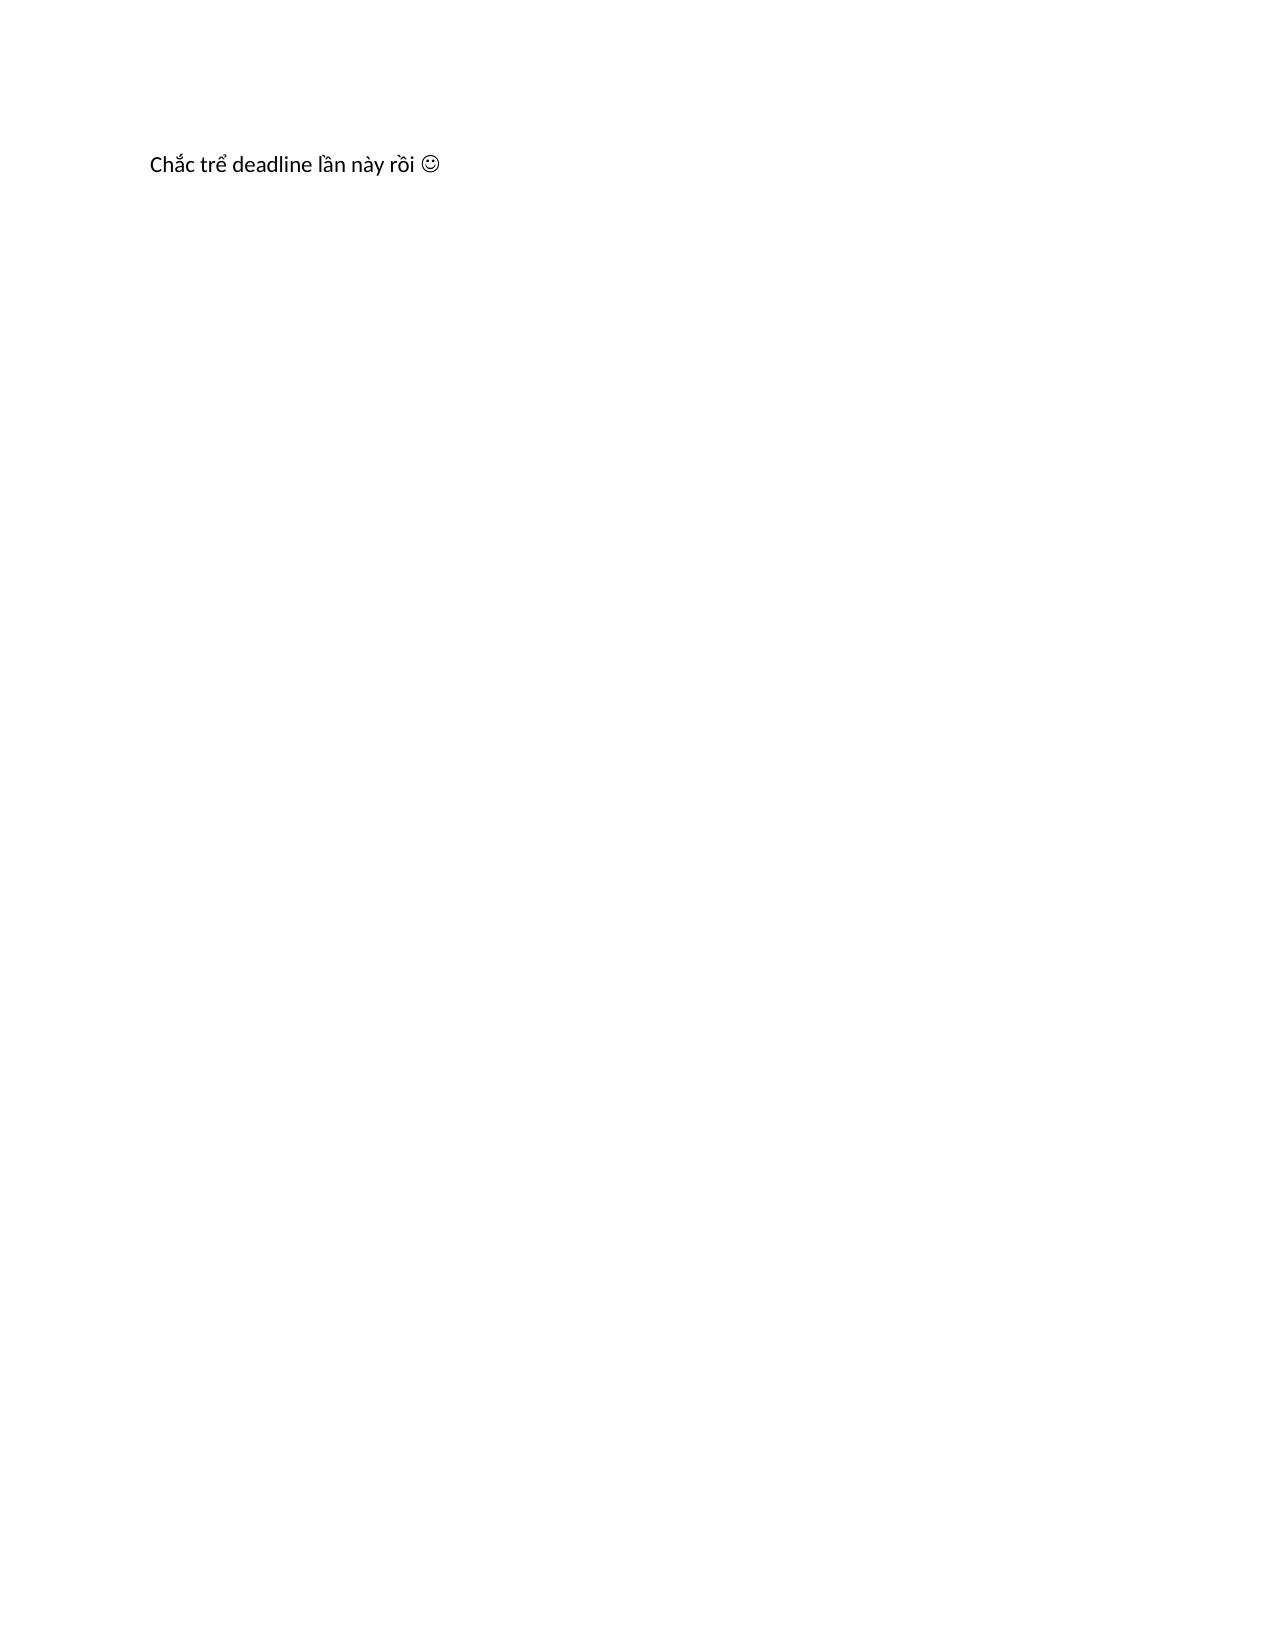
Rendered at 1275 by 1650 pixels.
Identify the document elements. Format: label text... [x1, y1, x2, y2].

text Chắc trể deadline lần này rồi [150, 150, 1125, 178]
